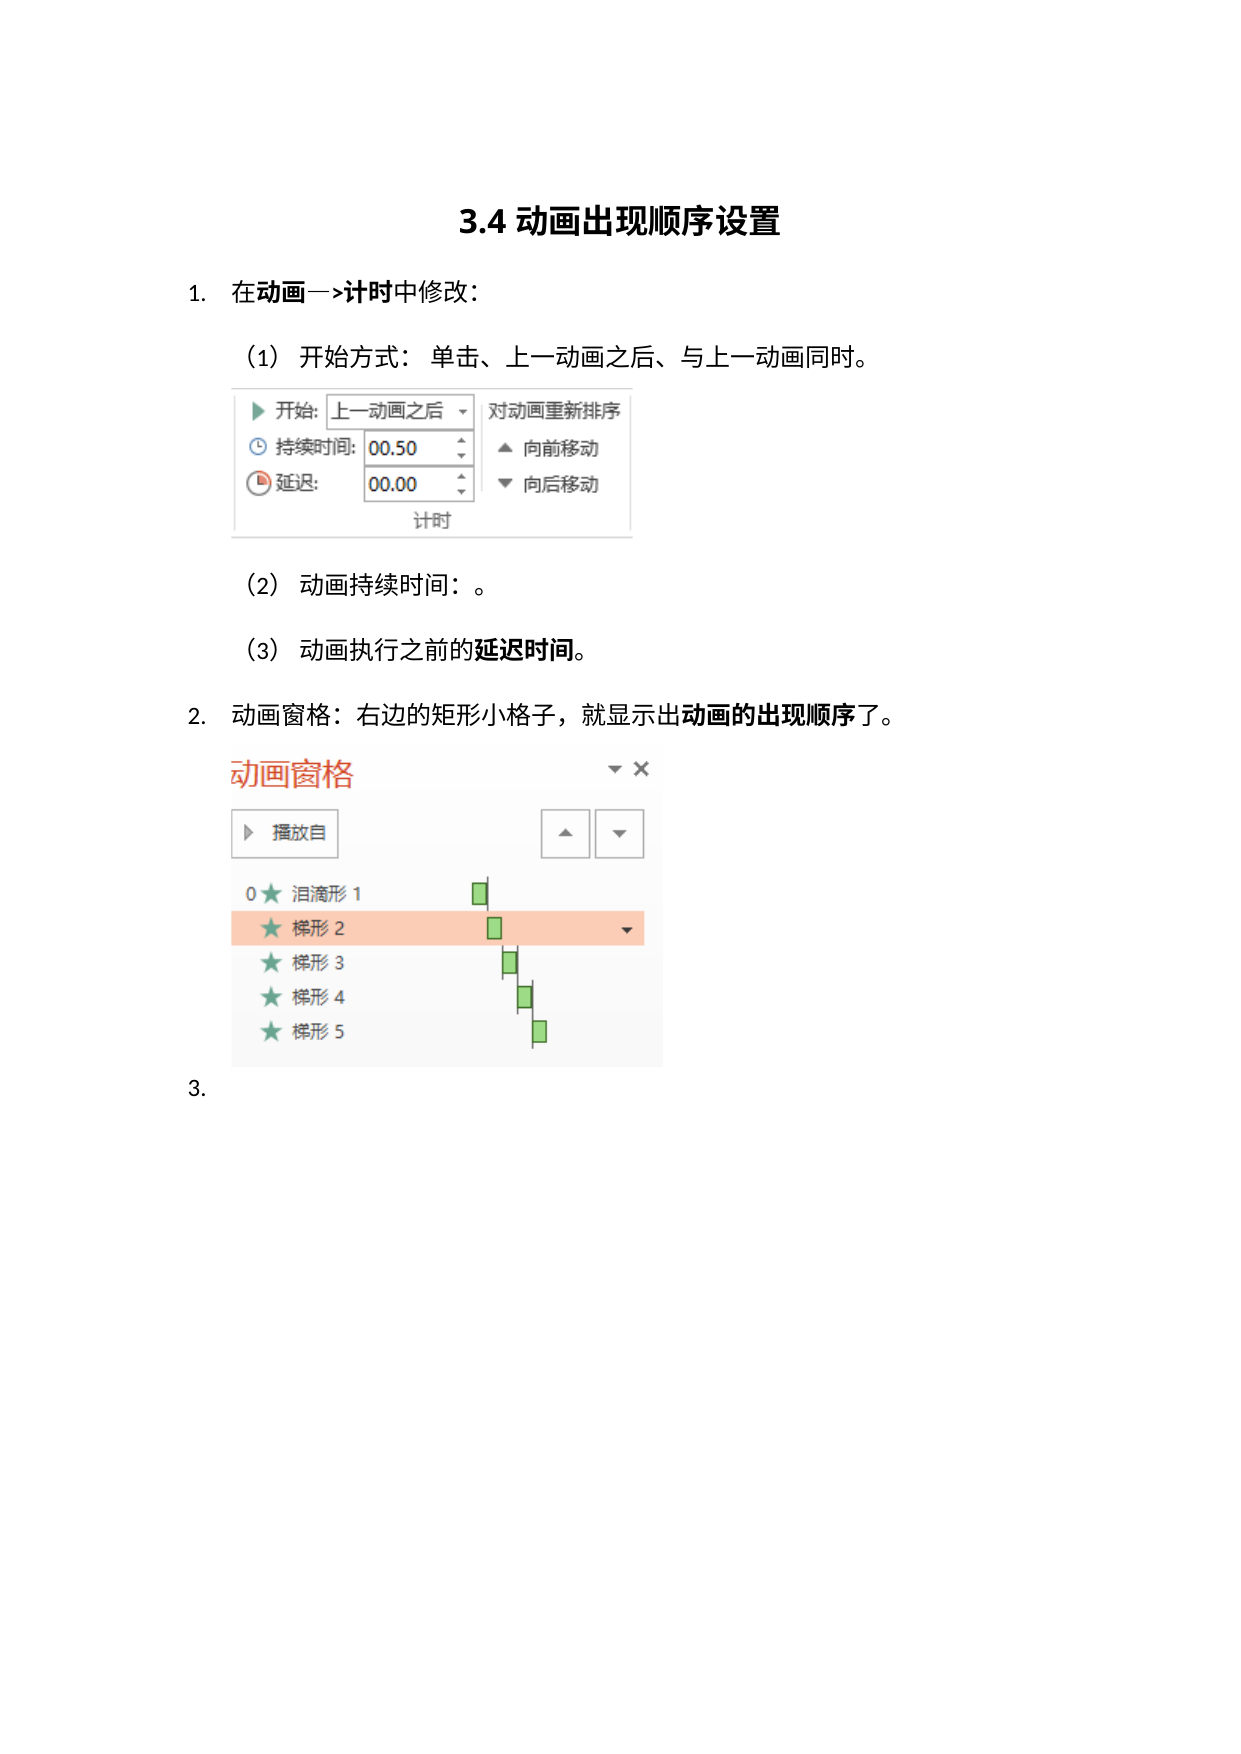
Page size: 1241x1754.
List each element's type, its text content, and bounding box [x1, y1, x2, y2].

list （3） 动画执行之前的延迟时间。 [231, 616, 1053, 681]
title 3.4 动画出现顺序设置 [187, 187, 1053, 252]
list 动画窗格：右边的矩形小格子，就显示出动画的出现顺序了。 [187, 681, 1053, 746]
picture [231, 388, 633, 540]
list （2） 动画持续时间：。 [231, 551, 1053, 616]
picture [231, 745, 663, 1067]
list （1） 开始方式： 单击、上一动画之后、与上一动画同时。 [231, 323, 1053, 388]
list 在动画—>计时中修改： [187, 258, 1053, 323]
